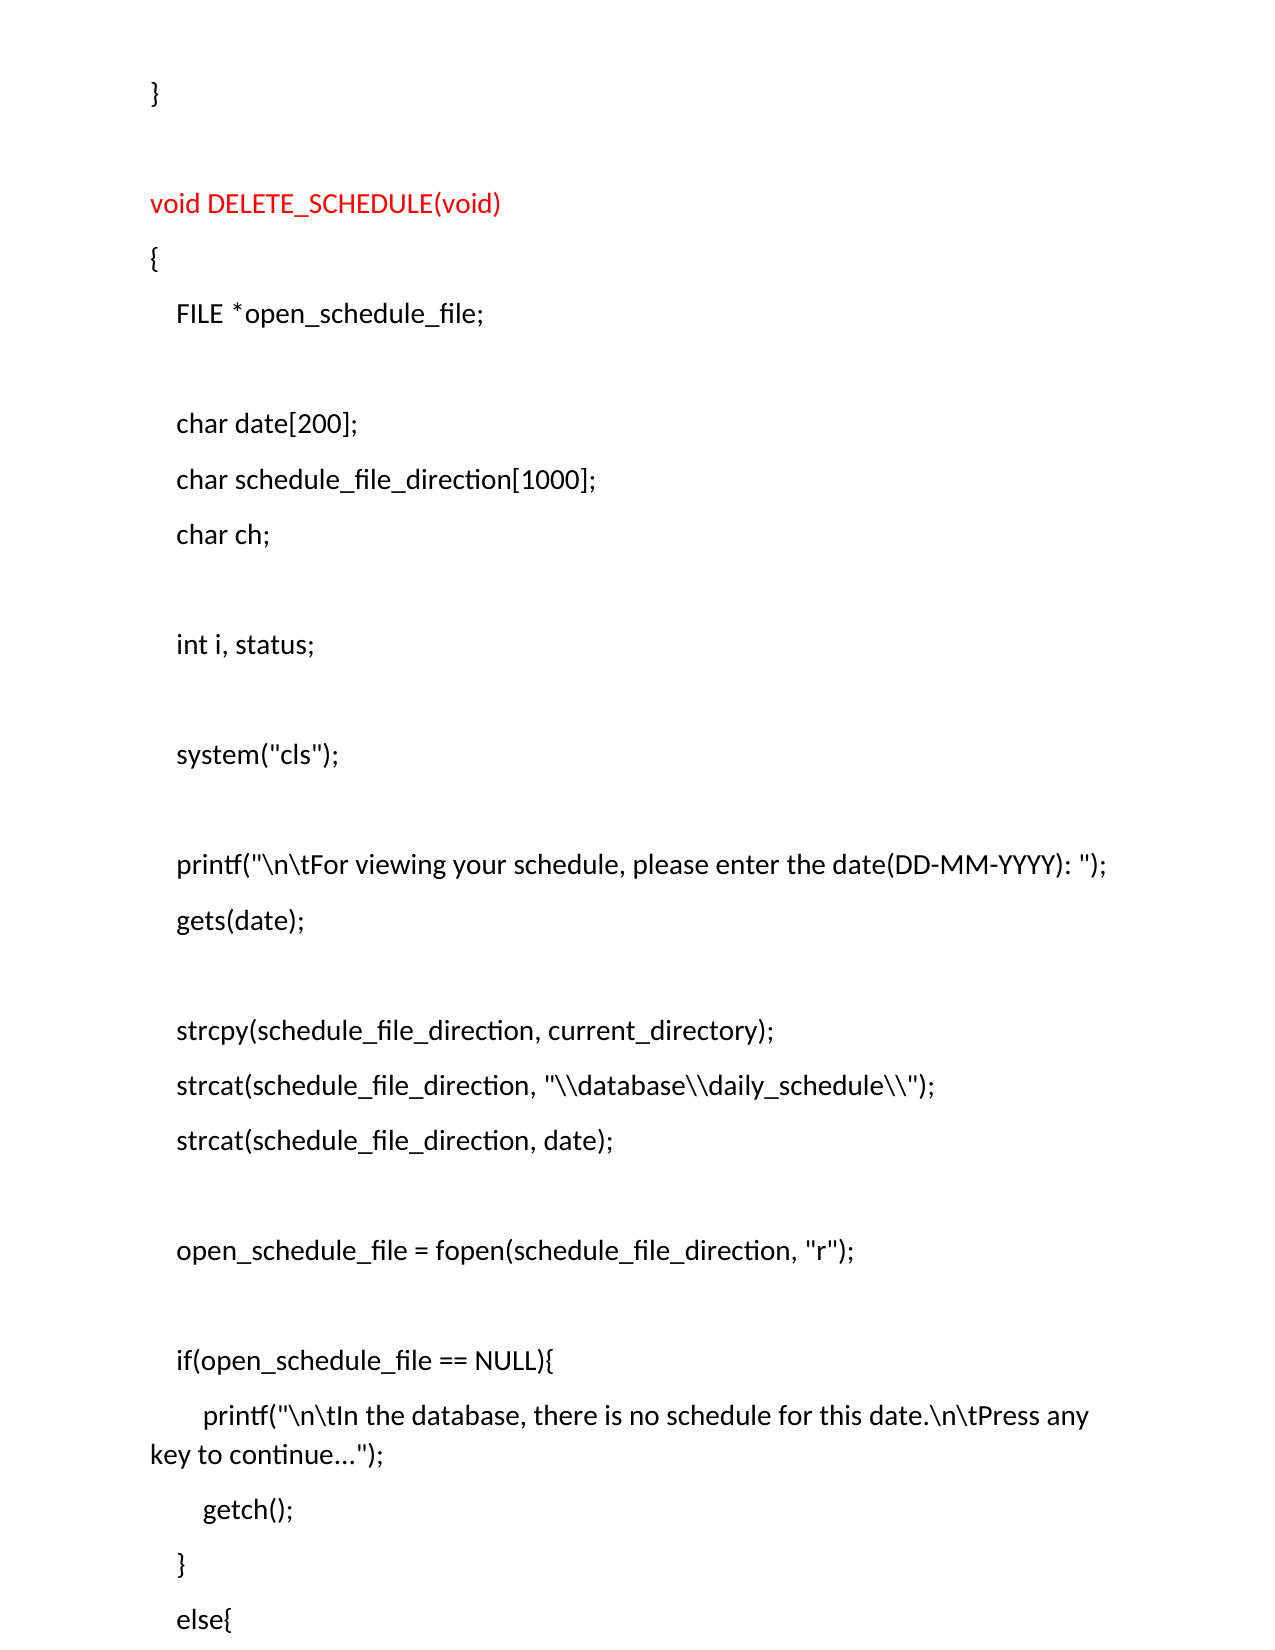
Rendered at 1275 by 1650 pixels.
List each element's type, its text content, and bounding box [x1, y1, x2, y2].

text { [150, 240, 1125, 276]
text gets(date); [150, 902, 1125, 937]
text if(open_schedule_file == NULL){ [150, 1342, 1125, 1378]
text strcat(schedule_file_direction, date); [150, 1122, 1125, 1158]
text system("cls"); [150, 736, 1125, 772]
text char date[200]; [150, 406, 1125, 441]
text char ch; [150, 516, 1125, 551]
text int i, status; [150, 626, 1125, 662]
text open_schedule_file = fopen(schedule_file_direction, "r"); [150, 1232, 1125, 1268]
text char schedule_file_direction[1000]; [150, 461, 1125, 496]
text FILE *open_schedule_file; [150, 295, 1125, 331]
text printf("\n\tFor viewing your schedule, please enter the date(DD-MM-YYYY): "); [150, 846, 1125, 882]
text else{ [150, 1601, 1125, 1637]
text printf("\n\tIn the database, there is no schedule for this date.\n\tPress any key to continue..."); [150, 1397, 1125, 1472]
text } [150, 75, 1125, 111]
text getch(); [150, 1491, 1125, 1527]
text } [150, 1546, 1125, 1582]
text void DELETE_SCHEDULE(void) [150, 185, 1125, 221]
text strcpy(schedule_file_direction, current_directory); [150, 1012, 1125, 1047]
text strcat(schedule_file_direction, "\\database\\daily_schedule\\"); [150, 1067, 1125, 1102]
